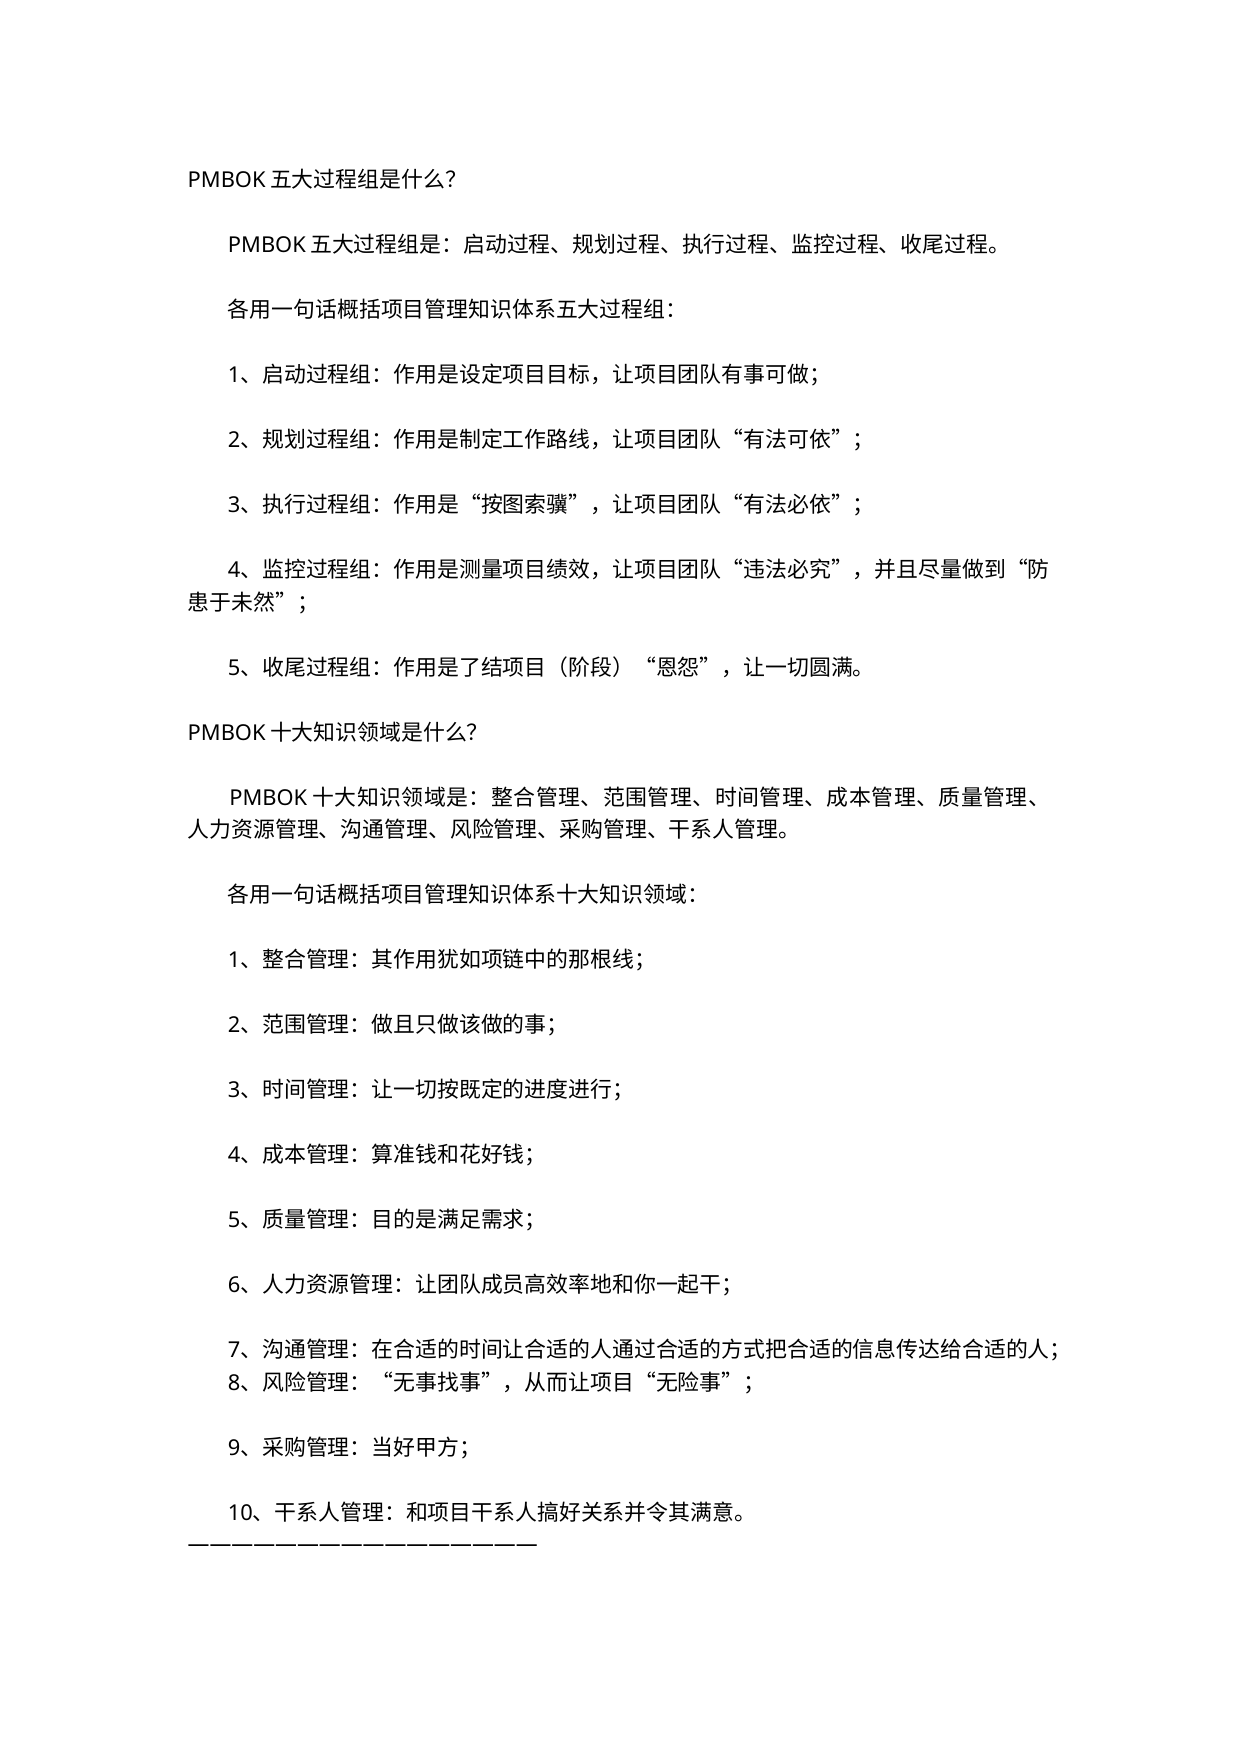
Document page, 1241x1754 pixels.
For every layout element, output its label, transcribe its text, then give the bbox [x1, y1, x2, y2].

text 4、成本管理：算准钱和花好钱； [187, 1137, 1053, 1169]
text 5、收尾过程组：作用是了结项目（阶段）“恩怨”，让一切圆满。 [187, 649, 1053, 682]
text 7、沟通管理：在合适的时间让合适的人通过合适的方式把合适的信息传达给合适的人； [187, 1332, 1053, 1364]
text 8、风险管理：“无事找事”，从而让项目“无险事”； [187, 1364, 1053, 1397]
text PMBOK十大知识领域是：整合管理、范围管理、时间管理、成本管理、质量管理、人力资源管理、沟通管理、风险管理、采购管理、干系人管理。 [187, 779, 1053, 844]
text 10、干系人管理：和项目干系人搞好关系并令其满意。 [187, 1494, 1053, 1527]
text 4、监控过程组：作用是测量项目绩效，让项目团队“违法必究”，并且尽量做到“防患于未然”； [187, 552, 1053, 617]
text PMBOK五大过程组是什么？ [187, 162, 1053, 194]
text 6、人力资源管理：让团队成员高效率地和你一起干； [187, 1267, 1053, 1299]
text 2、范围管理：做且只做该做的事； [187, 1007, 1053, 1039]
text 3、时间管理：让一切按既定的进度进行； [187, 1072, 1053, 1104]
text 9、采购管理：当好甲方； [187, 1429, 1053, 1462]
text PMBOK五大过程组是：启动过程、规划过程、执行过程、监控过程、收尾过程。 [187, 227, 1053, 259]
text PMBOK十大知识领域是什么？ [187, 714, 1053, 747]
text 1、整合管理：其作用犹如项链中的那根线； [187, 942, 1053, 974]
text 5、质量管理：目的是满足需求； [187, 1202, 1053, 1234]
text 1、启动过程组：作用是设定项目目标，让项目团队有事可做； [187, 357, 1053, 389]
text ———————————————— [187, 1527, 1053, 1559]
text 2、规划过程组：作用是制定工作路线，让项目团队“有法可依”； [187, 422, 1053, 454]
text 3、执行过程组：作用是“按图索骥”，让项目团队“有法必依”； [187, 487, 1053, 519]
text 各用一句话概括项目管理知识体系十大知识领域： [187, 877, 1053, 909]
text 各用一句话概括项目管理知识体系五大过程组： [187, 292, 1053, 324]
